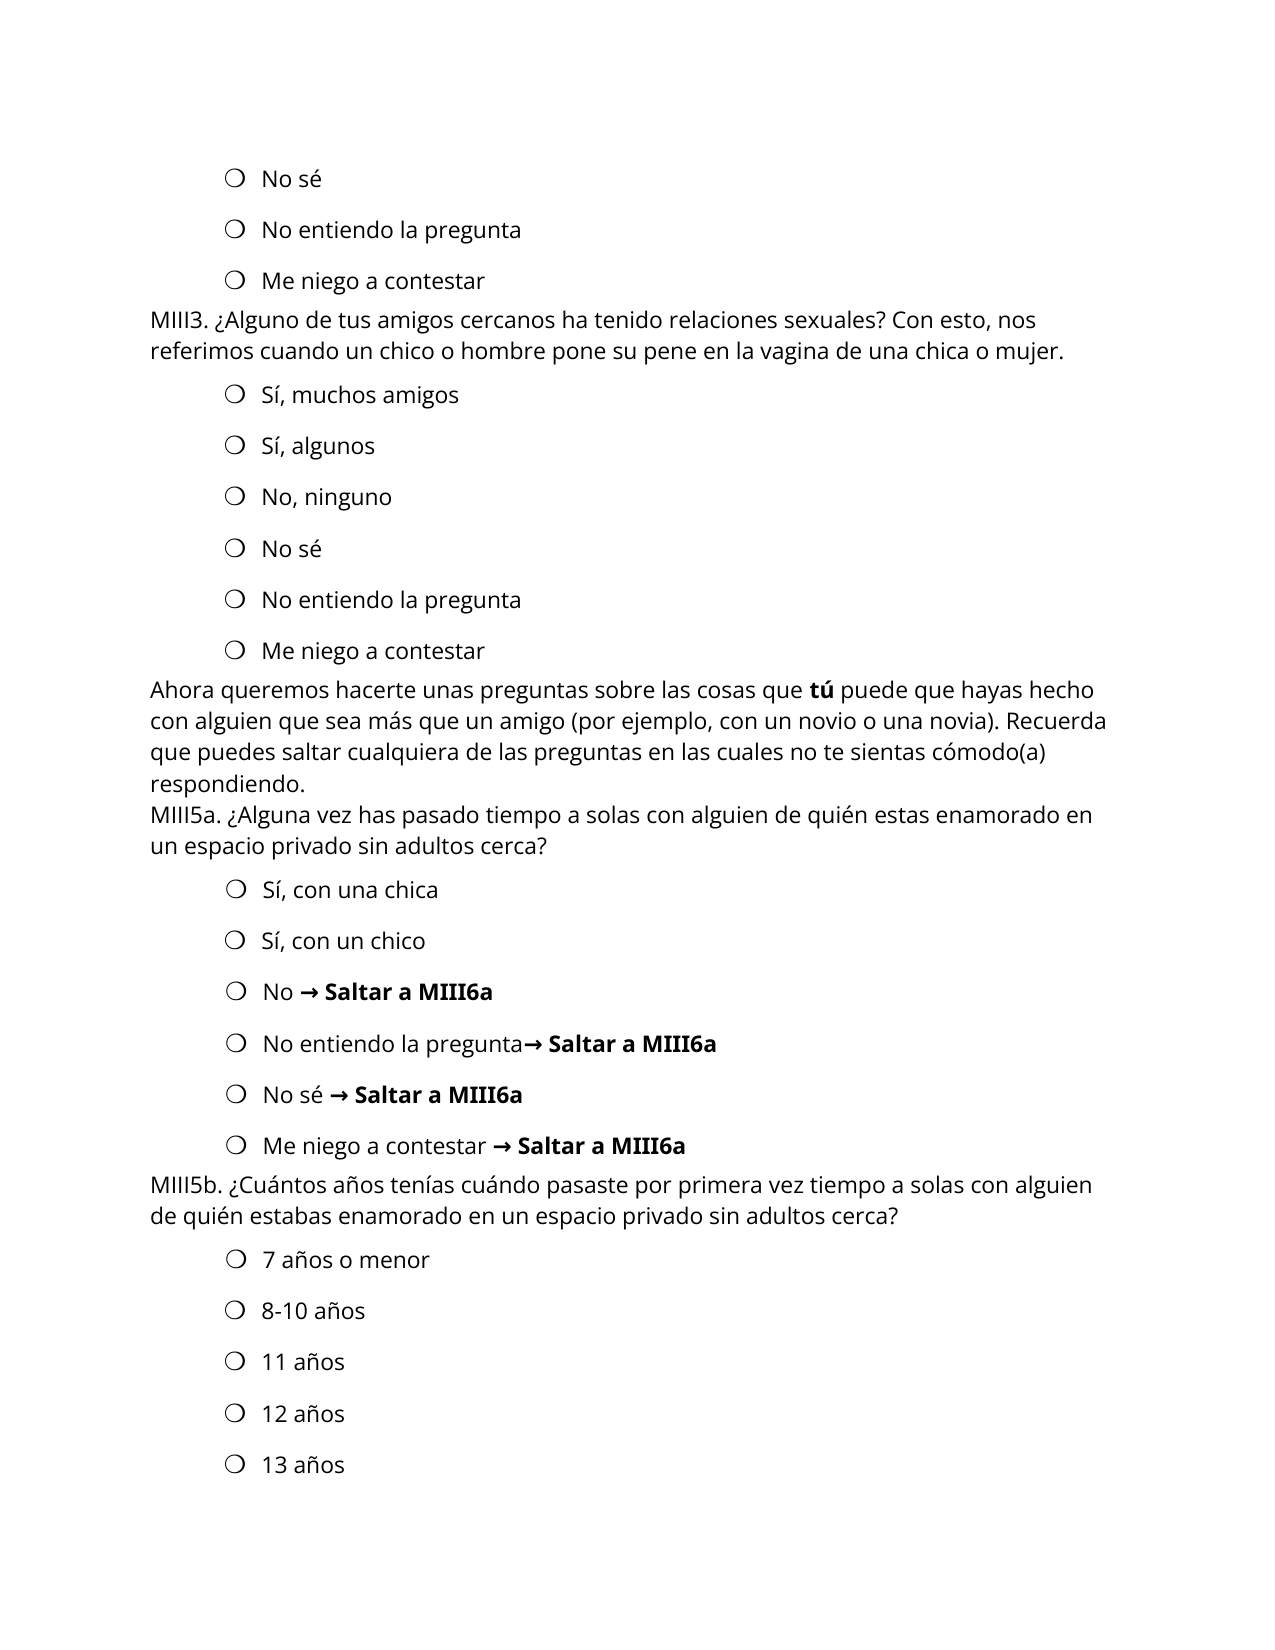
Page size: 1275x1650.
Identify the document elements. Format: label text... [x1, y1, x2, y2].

list Sí, con una chica [225, 861, 1125, 912]
list Me niego a contestar [224, 622, 1125, 674]
list Sí, con un chico [224, 912, 1125, 964]
list No sé [224, 520, 1125, 571]
list 8-10 años [224, 1282, 1125, 1334]
list Me niego a contestar → Saltar a MIII6a [225, 1117, 1125, 1169]
list No entiendo la pregunta [224, 571, 1125, 622]
list No → Saltar a MIII6a [225, 964, 1125, 1015]
list No sé → Saltar a MIII6a [225, 1066, 1125, 1117]
list Me niego a contestar [224, 252, 1125, 304]
text Ahora queremos hacerte unas preguntas sobre las cosas que tú puede que hayas hecho con alguien que sea más que un amigo (por ejemplo, con un novio o una novia). Recuerda que puedes saltar cualquiera de las preguntas en las cuales no te sientas cómodo(a) respondiendo. [150, 674, 1125, 799]
list Sí, muchos amigos [224, 366, 1125, 417]
list 12 años [224, 1385, 1125, 1436]
list No, ninguno [224, 469, 1125, 520]
list Sí, algunos [224, 417, 1125, 469]
text MIII5b. ¿Cuántos años tenías cuándo pasaste por primera vez tiempo a solas con alguien de quién estabas enamorado en un espacio privado sin adultos cerca? [150, 1169, 1125, 1231]
list No entiendo la pregunta→ Saltar a MIII6a [225, 1015, 1125, 1066]
list 7 años o menor [225, 1231, 1125, 1282]
text MIII5a. ¿Alguna vez has pasado tiempo a solas con alguien de quién estas enamorado en un espacio privado sin adultos cerca? [150, 799, 1125, 861]
list 13 años [224, 1436, 1125, 1487]
text MIII3. ¿Alguno de tus amigos cercanos ha tenido relaciones sexuales? Con esto, nos referimos cuando un chico o hombre pone su pene en la vagina de una chica o mujer. [150, 304, 1125, 366]
list 11 años [224, 1334, 1125, 1385]
list No sé [224, 150, 1125, 201]
list No entiendo la pregunta [224, 201, 1125, 252]
